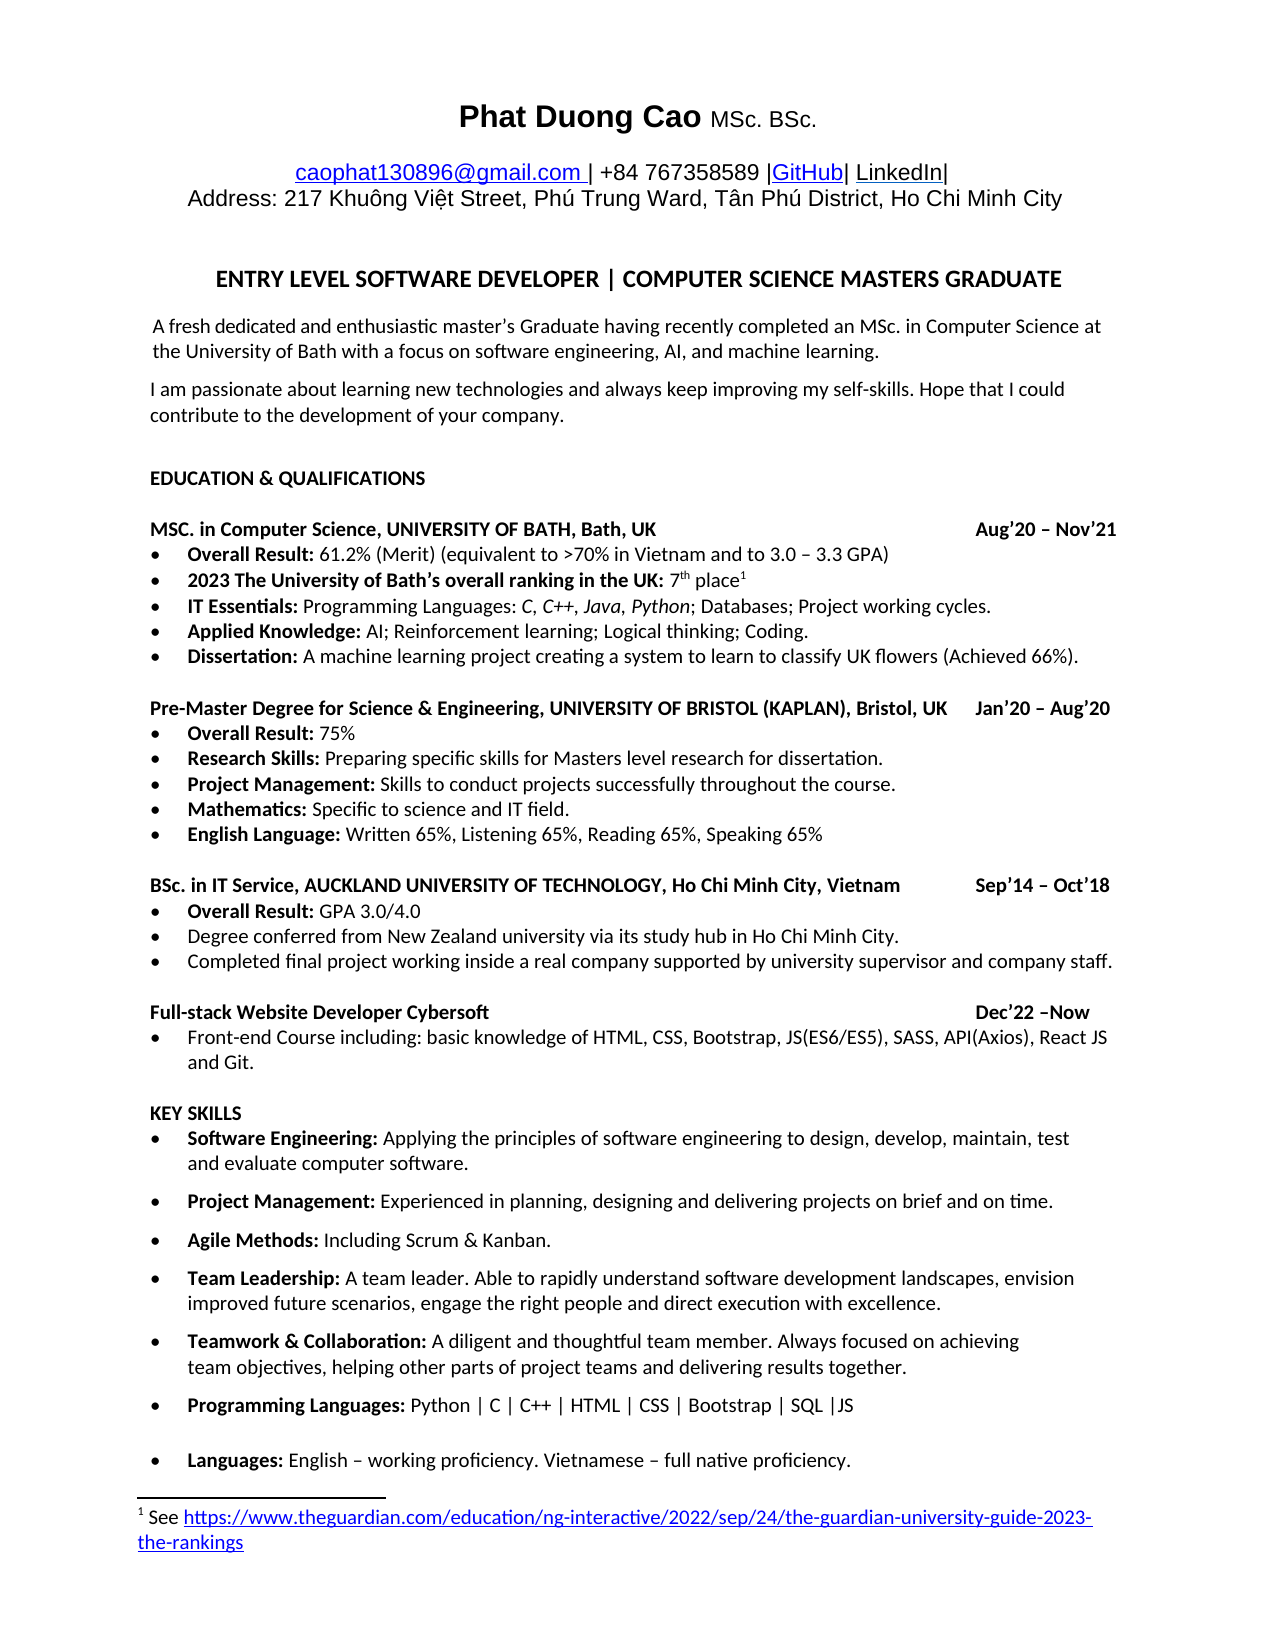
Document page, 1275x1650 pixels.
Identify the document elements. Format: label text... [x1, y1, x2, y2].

list Research Skills: Preparing specific skills for Masters level research for dissertation. [150, 745, 1127, 770]
list Team Leadership: A team leader. Able to rapidly understand software development landscapes, envision improved future scenarios, engage the right people and direct execution with excellence. [150, 1265, 1075, 1316]
list English Language: Written 65%, Listening 65%, Reading 65%, Speaking 65% [150, 821, 1127, 847]
text I am passionate about learning new technologies and always keep improving my self-skills. Hope that I could contribute to the development of your company. [150, 377, 1127, 427]
list Completed final project working inside a real company supported by university supervisor and company staff. [150, 948, 1127, 974]
list Project Management: Experienced in planning, designing and delivering projects on brief and on time. [150, 1189, 1127, 1214]
list Front-end Course including: basic knowledge of HTML, CSS, Bootstrap, JS(ES6/ES5), SASS, API(Axios), React JS and Git. [150, 1024, 1127, 1075]
list Software Engineering: Applying the principles of software engineering to design, develop, maintain, test and evaluate computer software. [150, 1126, 1103, 1176]
list 2023 The University of Bath’s overall ranking in the UK: 7th place [150, 567, 1127, 593]
list Agile Methods: Including Scrum & Kanban. [150, 1227, 1127, 1252]
text caophat130896@gmail.com | +84 767358589 |GitHub| LinkedIn| Address: 217 Khuông Việt Street, Phú Trung Ward, Tân Phú District, Ho Chi Minh City [152, 159, 1097, 212]
subtitle Full-stack Website Developer Cybersoft Dec’22 –Now [150, 999, 1127, 1024]
text A fresh dedicated and enthusiastic master’s Graduate having recently completed an MSc. in Computer Science at the University of Bath with a focus on software engineering, AI, and machine learning. [152, 313, 1115, 364]
text Phat Duong Cao MSc. BSc. [391, 98, 885, 134]
list Teamwork & Collaboration: A diligent and thoughtful team member. Always focused on achieving team objectives, helping other parts of project teams and delivering results together. [150, 1328, 1064, 1379]
subtitle EDUCATION & QUALIFICATIONS [150, 465, 1127, 491]
subtitle KEY SKILLS [150, 1100, 1127, 1126]
list Mathematics: Specific to science and IT field. [150, 796, 1127, 821]
subtitle Pre-Master Degree for Science & Engineering, UNIVERSITY OF BRISTOL (KAPLAN), Bristol, UK Jan’20 – Aug’20 [150, 695, 1127, 720]
list Dissertation: A machine learning project creating a system to learn to classify UK flowers (Achieved 66%). [150, 644, 1127, 669]
list Overall Result: GPA 3.0/4.0 [150, 898, 1127, 923]
list Programming Languages: Python | C | C++ | HTML | CSS | Bootstrap | SQL |JS [150, 1392, 1127, 1418]
list IT Essentials: Programming Languages: C, C++, Java, Python; Databases; Project working cycles. [150, 593, 1127, 618]
title ENTRY LEVEL SOFTWARE DEVELOPER | COMPUTER SCIENCE MASTERS GRADUATE [216, 263, 1127, 293]
list Overall Result: 61.2% (Merit) (equivalent to >70% in Vietnam and to 3.0 – 3.3 GPA) [150, 542, 1127, 567]
list Project Management: Skills to conduct projects successfully throughout the course. [150, 771, 1127, 796]
list Overall Result: 75% [150, 720, 1127, 745]
list Applied Knowledge: AI; Reinforcement learning; Logical thinking; Coding. [150, 618, 1127, 643]
list Languages: English – working proficiency. Vietnamese – full native proficiency. [150, 1448, 1127, 1473]
subtitle BSc. in IT Service, AUCKLAND UNIVERSITY OF TECHNOLOGY, Ho Chi Minh City, Vietnam Sep’14 – Oct’18 [150, 873, 1127, 898]
text MSC. in Computer Science, UNIVERSITY OF BATH, Bath, UK Aug’20 – Nov’21 [150, 516, 1127, 541]
list Degree conferred from New Zealand university via its study hub in Ho Chi Minh City. [150, 923, 1127, 948]
